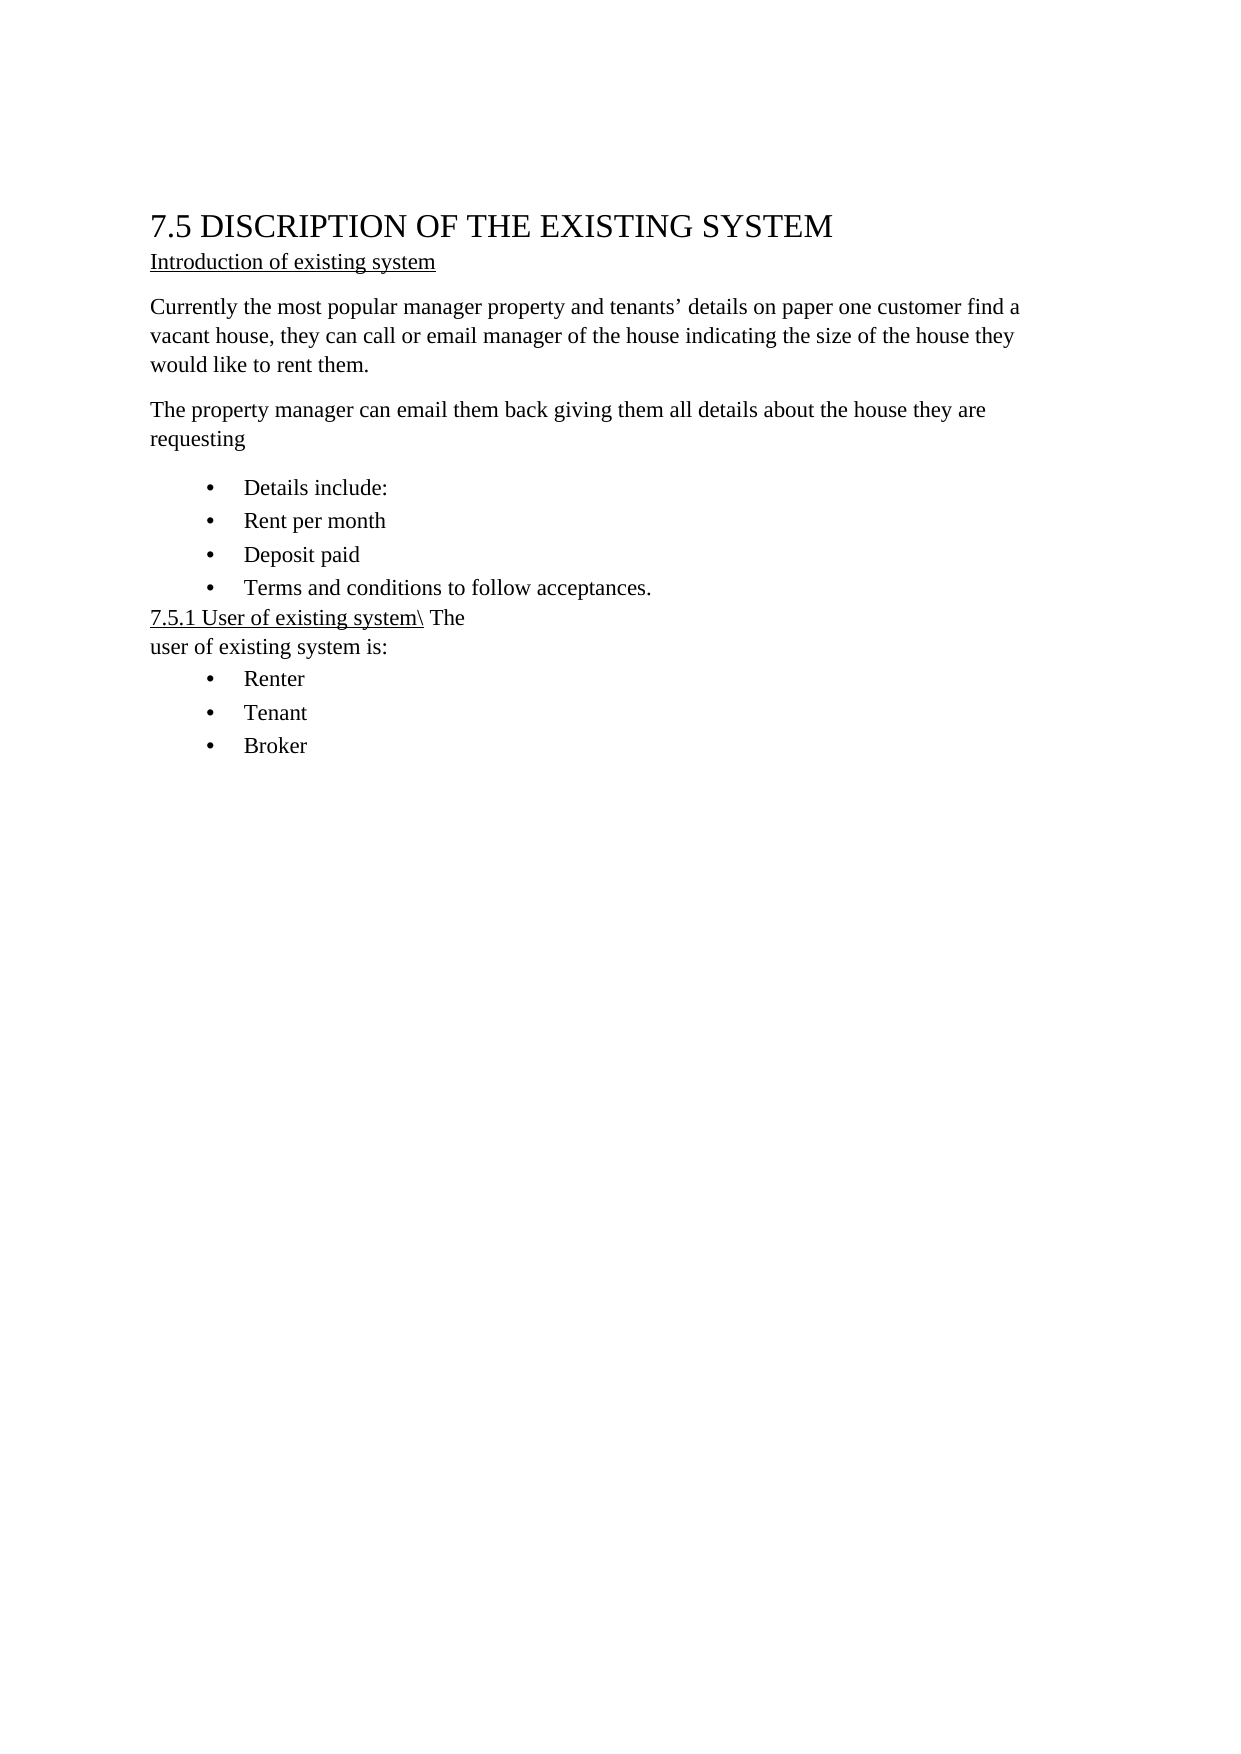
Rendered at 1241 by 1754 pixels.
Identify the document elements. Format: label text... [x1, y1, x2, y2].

text 7.5.1 User of existing system\ The user of existing system is: [150, 604, 480, 659]
text Introduction of existing system [150, 248, 1090, 274]
list Details include: [206, 474, 1066, 500]
list Renter [206, 665, 1066, 691]
text The property manager can email them back giving them all details about the house they are requesting [150, 396, 1066, 451]
list Deposit paid [206, 541, 1066, 567]
list Tenant [206, 698, 1066, 725]
text 7.5 DISCRIPTION OF THE EXISTING SYSTEM [150, 207, 1090, 245]
list Broker [206, 732, 1066, 758]
list Terms and conditions to follow acceptances. [206, 574, 1066, 601]
list Rent per month [206, 507, 1066, 534]
text Currently the most popular manager property and tenants’ details on paper one customer find a vacant house, they can call or email manager of the house indicating the size of the house they would like to rent them. [150, 293, 1066, 377]
